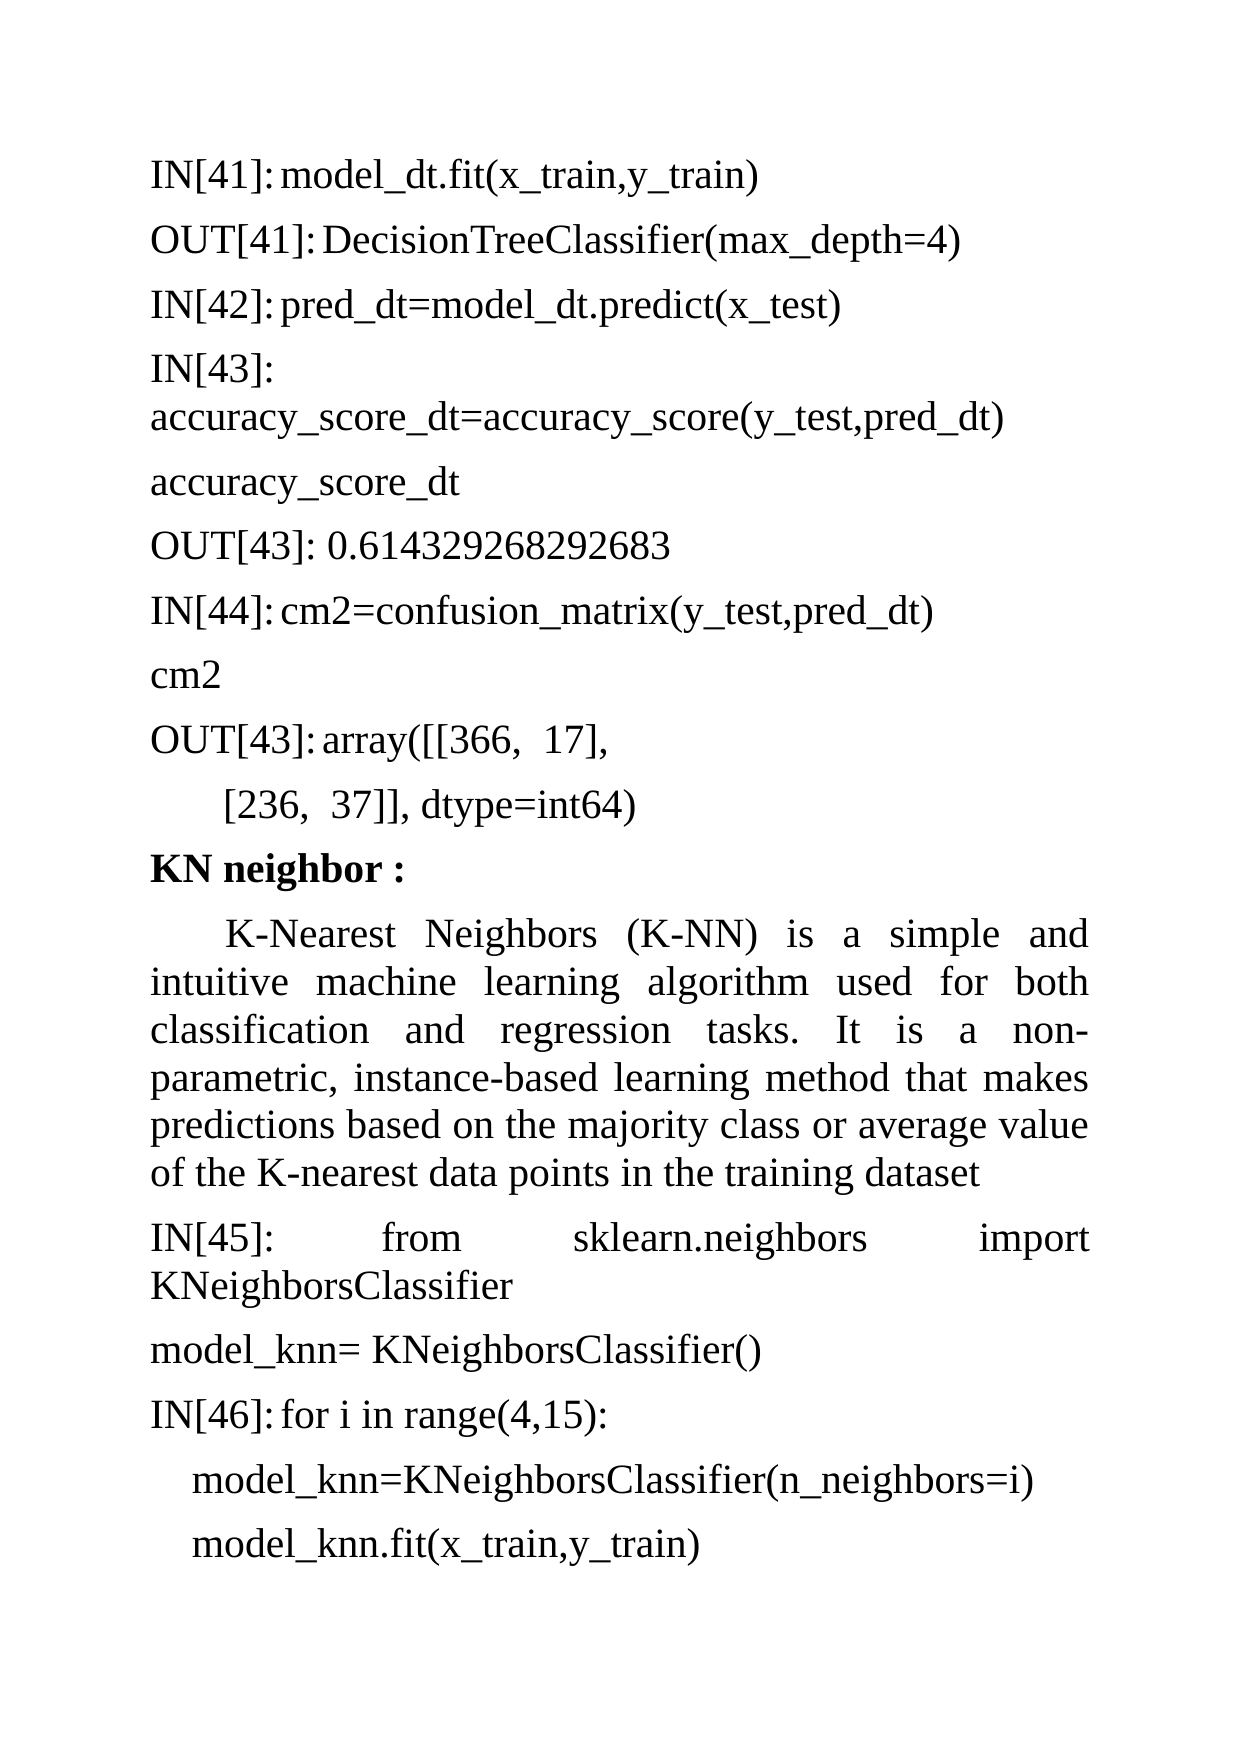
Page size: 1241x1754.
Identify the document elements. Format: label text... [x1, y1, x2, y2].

text OUT[43]: array([[366, 17], [150, 714, 1090, 762]
text K-Nearest Neighbors (K-NN) is a simple and intuitive machine learning algorithm used for both classification and regression tasks. It is a non-parametric, instance-based learning method that makes predictions based on the majority class or average value of the K-nearest data points in the training dataset [150, 908, 1090, 1196]
text IN[42]: pred_dt=model_dt.predict(x_test) [150, 279, 1090, 327]
text accuracy_score_dt [150, 456, 1090, 504]
text IN[44]: cm2=confusion_matrix(y_test,pred_dt) [150, 585, 1090, 633]
text IN[41]: model_dt.fit(x_train,y_train) [150, 150, 1090, 198]
text IN[46]: for i in range(4,15): [150, 1389, 1090, 1437]
text OUT[41]: DecisionTreeClassifier(max_depth=4) [150, 214, 1090, 262]
text KN neighbor : [150, 844, 1090, 892]
text [236, 37]], dtype=int64) [150, 779, 1090, 827]
text model_knn.fit(x_train,y_train) [150, 1519, 1090, 1567]
text IN[45]: from sklearn.neighbors import KNeighborsClassifier [150, 1212, 1090, 1308]
text cm2 [150, 650, 1090, 698]
text OUT[43]: 0.614329268292683 [150, 521, 1090, 569]
text IN[43]: accuracy_score_dt=accuracy_score(y_test,pred_dt) [150, 344, 1090, 439]
text model_knn= KNeighborsClassifier() [150, 1325, 1090, 1373]
text model_knn=KNeighborsClassifier(n_neighbors=i) [150, 1454, 1090, 1502]
